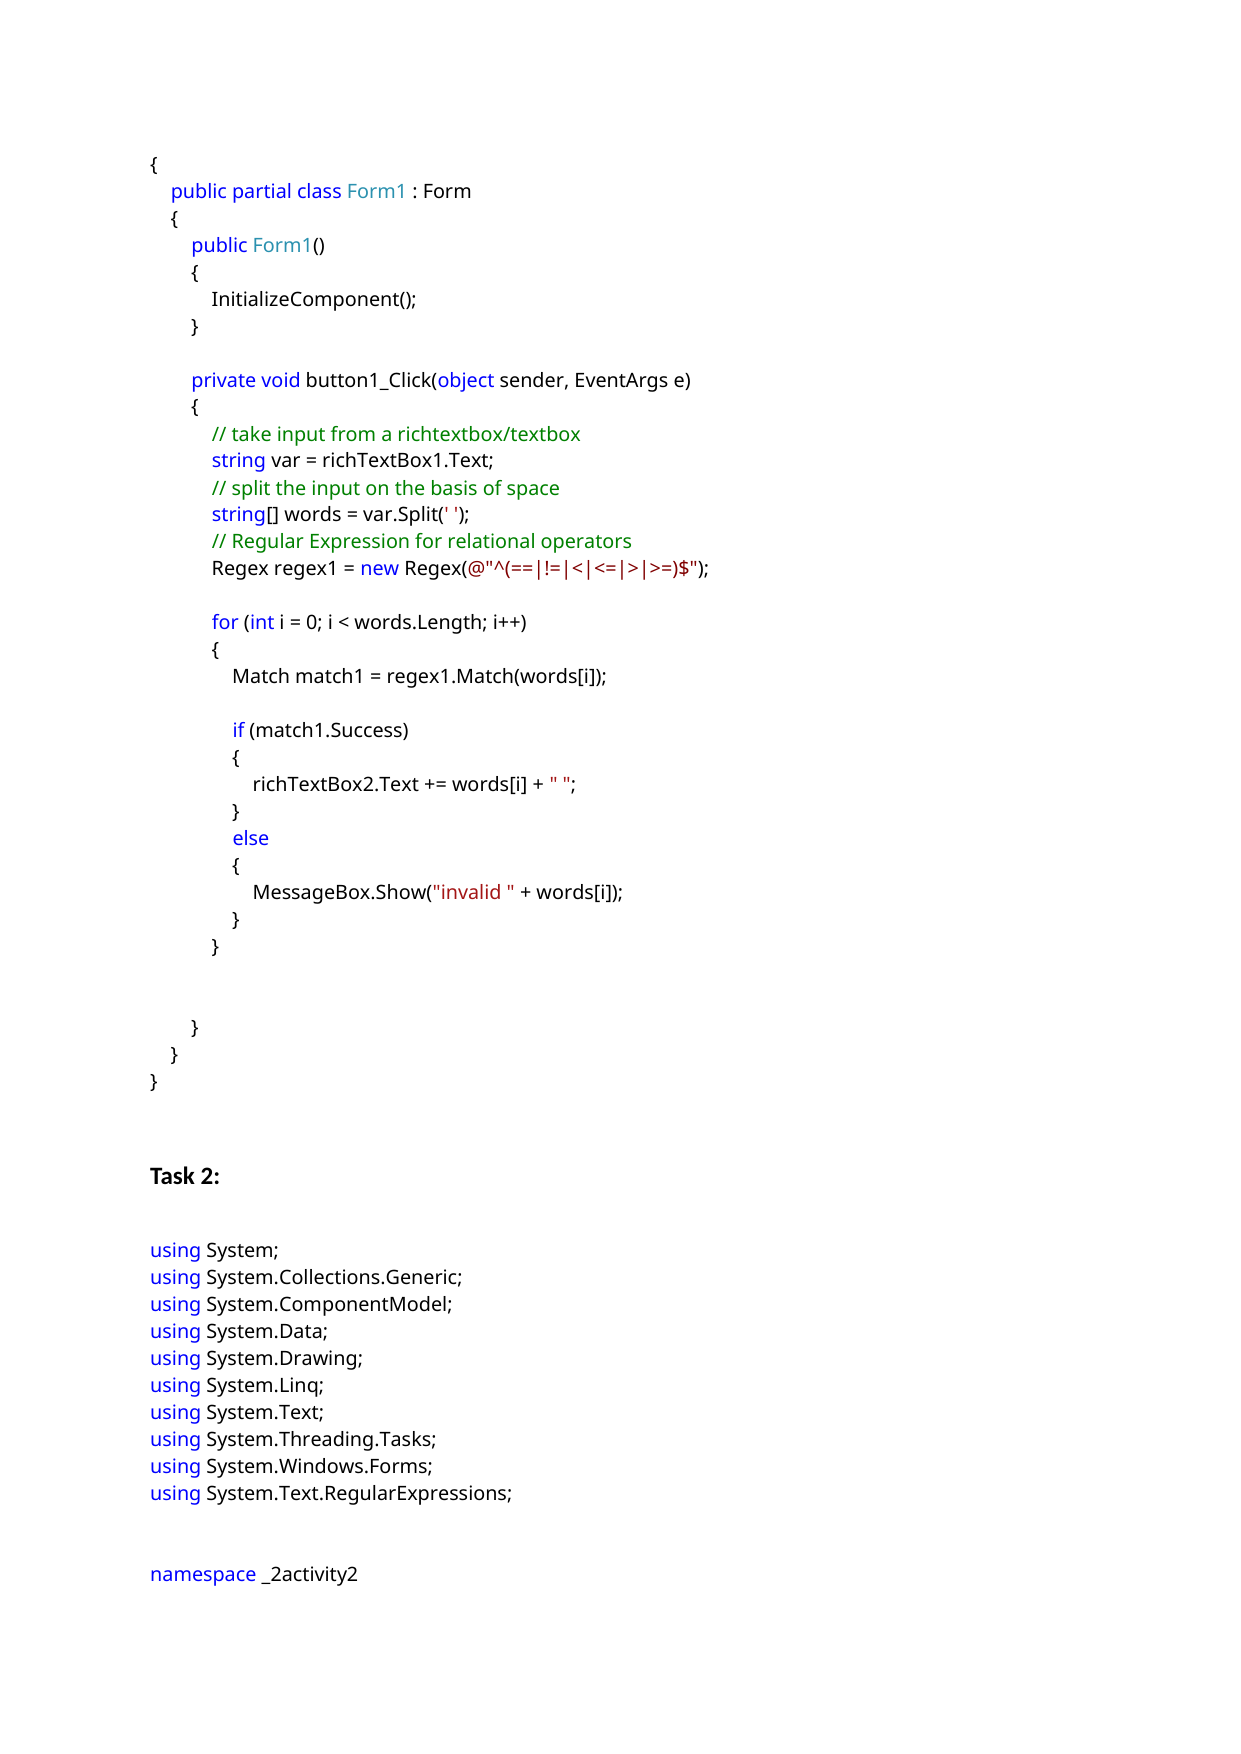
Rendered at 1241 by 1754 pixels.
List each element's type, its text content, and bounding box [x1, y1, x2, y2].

text { [150, 204, 1090, 231]
text } [150, 797, 1090, 824]
text } [150, 312, 1090, 339]
text { [150, 393, 1090, 420]
text using System.Text; [150, 1398, 1090, 1425]
text { [150, 851, 1090, 878]
text // split the input on the basis of space [150, 474, 1090, 501]
text } [150, 905, 1090, 932]
text using System; [150, 1236, 1090, 1263]
text namespace _2activity2 [150, 1560, 1090, 1587]
text using System.Text.RegularExpressions; [150, 1479, 1090, 1506]
text private void button1_Click(object sender, EventArgs e) [150, 366, 1090, 393]
text public partial class Form1 : Form [150, 177, 1090, 204]
text else [150, 824, 1090, 851]
text } [150, 932, 1090, 959]
text if (match1.Success) [150, 717, 1090, 743]
text } [150, 1013, 1090, 1040]
text { [150, 636, 1090, 663]
text richTextBox2.Text += words[i] + " "; [150, 771, 1090, 797]
text string var = richTextBox1.Text; [150, 447, 1090, 474]
text } [150, 1067, 1090, 1094]
text string[] words = var.Split(' '); [150, 501, 1090, 528]
text using System.Drawing; [150, 1344, 1090, 1371]
text Match match1 = regex1.Match(words[i]); [150, 663, 1090, 689]
text using System.ComponentModel; [150, 1290, 1090, 1317]
text // take input from a richtextbox/textbox [150, 420, 1090, 447]
text { [150, 258, 1090, 285]
text { [150, 150, 1090, 177]
text { [150, 743, 1090, 771]
text Task 2: [150, 1160, 1090, 1190]
text using System.Threading.Tasks; [150, 1425, 1090, 1452]
text MessageBox.Show("invalid " + words[i]); [150, 878, 1090, 905]
text using System.Collections.Generic; [150, 1263, 1090, 1290]
text using System.Data; [150, 1317, 1090, 1344]
text InitializeComponent(); [150, 285, 1090, 312]
text using System.Linq; [150, 1371, 1090, 1398]
text // Regular Expression for relational operators [150, 528, 1090, 555]
text using System.Windows.Forms; [150, 1452, 1090, 1479]
text for (int i = 0; i < words.Length; i++) [150, 609, 1090, 636]
text } [150, 1040, 1090, 1067]
text public Form1() [150, 231, 1090, 258]
text Regex regex1 = new Regex(@"^(==|!=|<|<=|>|>=)$"); [150, 555, 1090, 582]
